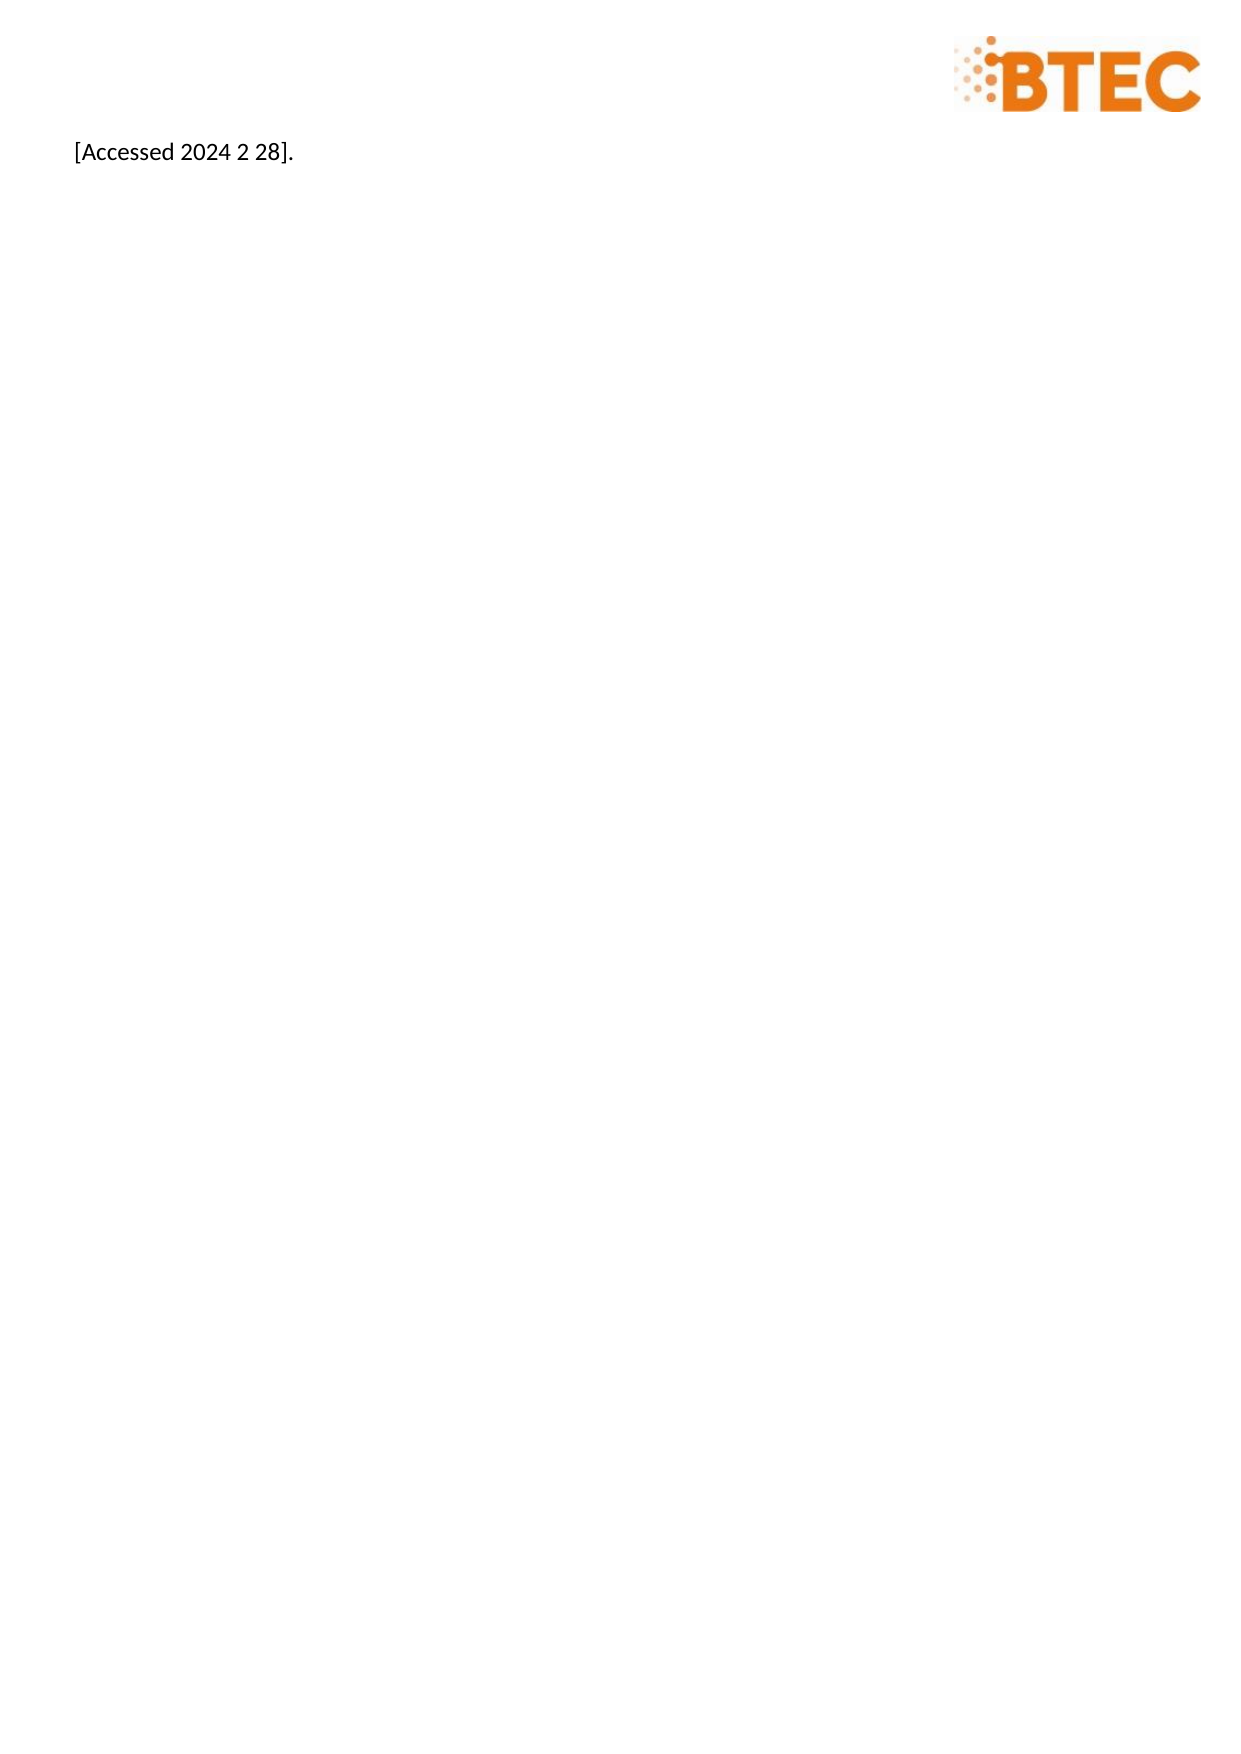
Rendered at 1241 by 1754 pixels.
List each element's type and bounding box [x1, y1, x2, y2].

picture [953, 36, 1201, 112]
